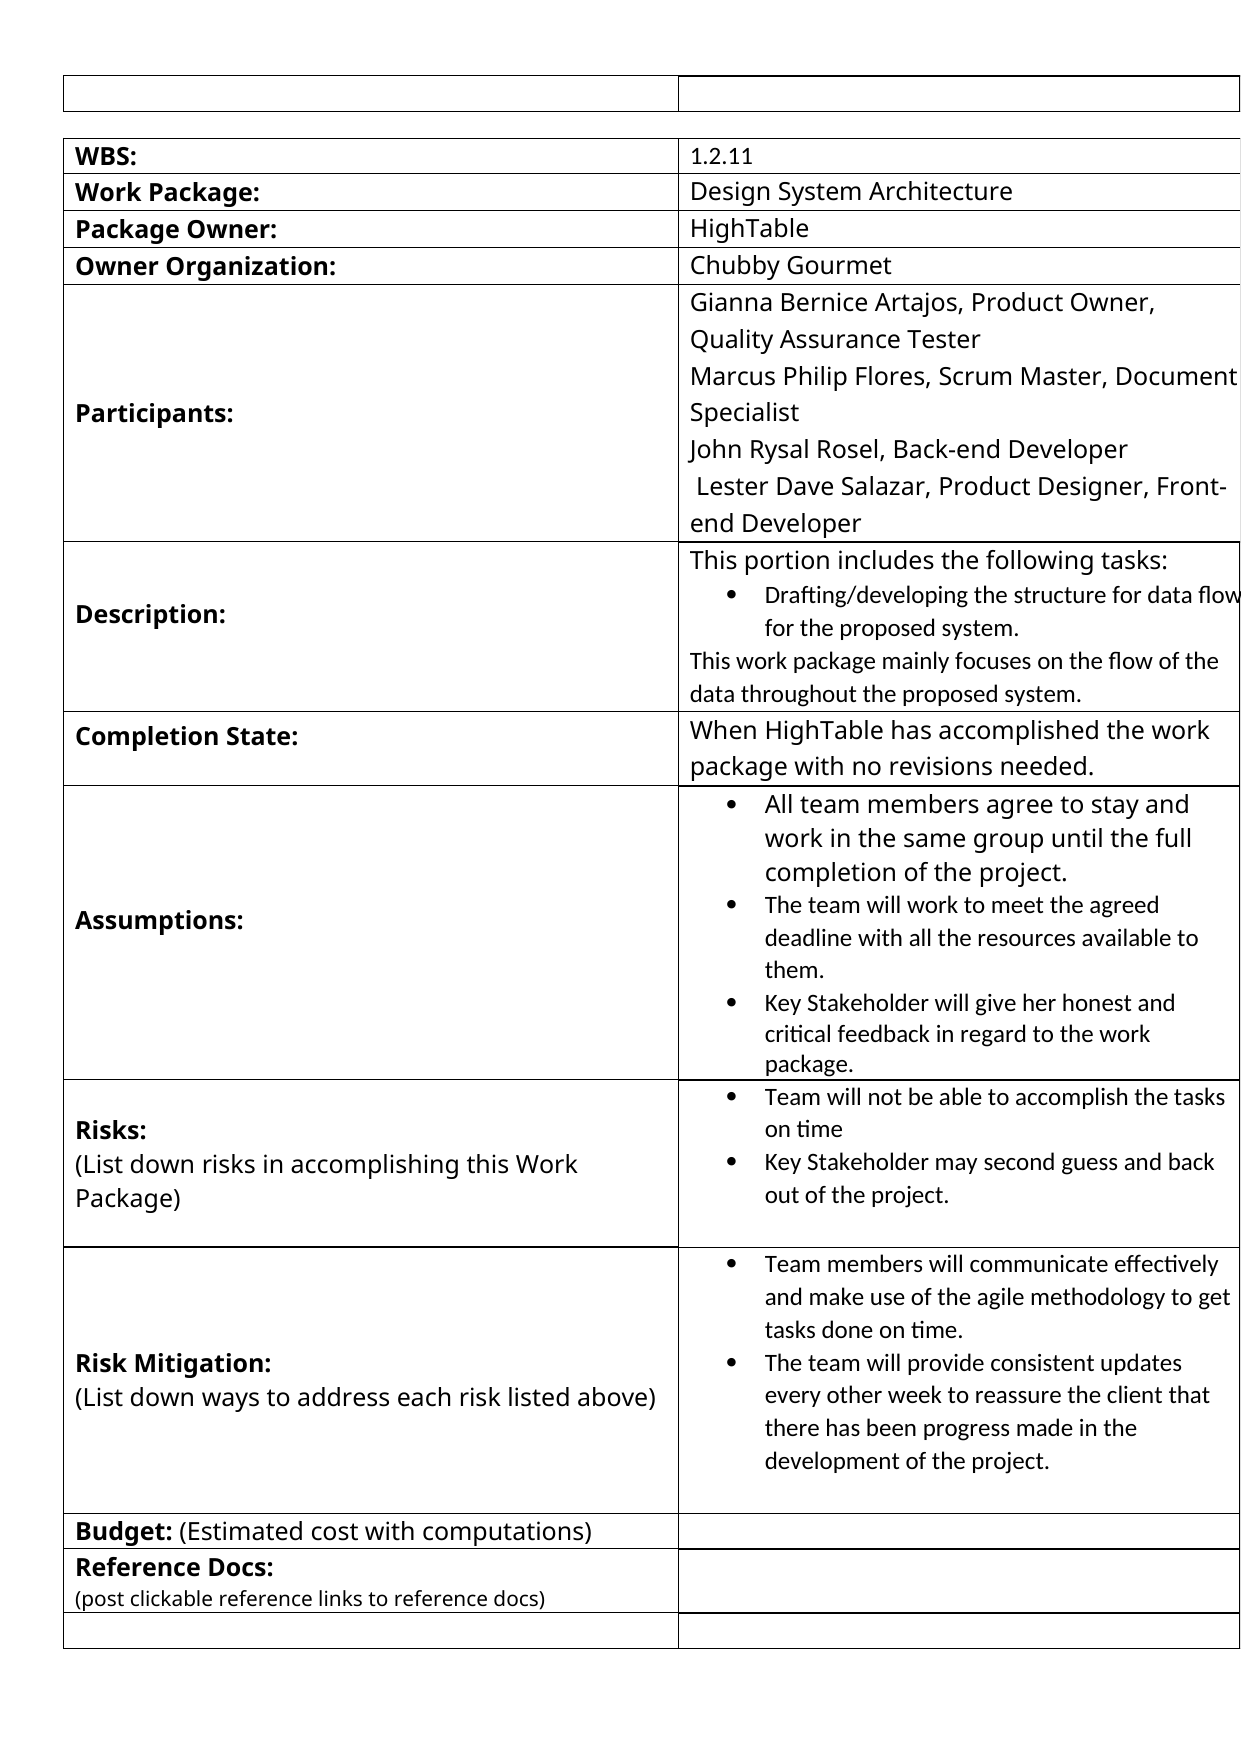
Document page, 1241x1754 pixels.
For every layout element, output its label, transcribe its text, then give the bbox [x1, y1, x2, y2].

table_cell Reference Docs: (post clickable reference links to reference docs) [64, 1549, 678, 1612]
table_cell Work Package: [64, 174, 678, 210]
table_cell Completion State: [64, 712, 678, 785]
table_cell Owner Organization: [64, 248, 678, 284]
table_cell All team members agree to stay and work in the same group until the full completion of the project. The team will work to meet the agreed deadline with all the resources available to them. Key Stakeholder will give her honest and critical feedback in regard to the work package. [679, 787, 1239, 1079]
table_cell Budget: (Estimated cost with computations) [64, 1514, 678, 1548]
table_cell [679, 1514, 1239, 1548]
table_cell When HighTable has accomplished the work package with no revisions needed. [679, 712, 1239, 785]
table_cell [679, 1614, 1239, 1648]
table_cell Chubby Gourmet [679, 248, 1240, 284]
table_cell [64, 76, 678, 111]
table_cell [64, 1613, 678, 1648]
table_cell Team will not be able to accomplish the tasks on time Key Stakeholder may second guess and back out of the project. [679, 1081, 1239, 1246]
table_cell [679, 1550, 1239, 1612]
table_cell Assumptions: [64, 786, 678, 1079]
table_cell Gianna Bernice Artajos, Product Owner, Quality Assurance Tester Marcus Philip Flores, Scrum Master, Document Specialist John Rysal Rosel, Back-end Developer Lester Dave Salazar, Product Designer, Front-end Developer [679, 285, 1240, 541]
table_header 1.2.11 [679, 139, 1240, 173]
table_cell Risks: (List down risks in accomplishing this Work Package) [64, 1080, 678, 1246]
table_cell HighTable [679, 211, 1240, 247]
table_cell [679, 77, 1239, 111]
table_cell Risk Mitigation: (List down ways to address each risk listed above) [64, 1248, 678, 1512]
table_cell Description: [64, 542, 678, 711]
table_cell Team members will communicate effectively and make use of the agile methodology to get tasks done on time. The team will provide consistent updates every other week to reassure the client that there has been progress made in the development of the project. [679, 1248, 1239, 1512]
table_cell Design System Architecture [679, 174, 1240, 210]
table_header WBS: [64, 139, 678, 173]
table_cell Participants: [64, 285, 678, 541]
table_cell Package Owner: [64, 211, 678, 247]
table_cell This portion includes the following tasks: Drafting/developing the structure for data flow for the proposed system. This work package mainly focuses on the flow of the data throughout the proposed system. [679, 543, 1239, 711]
